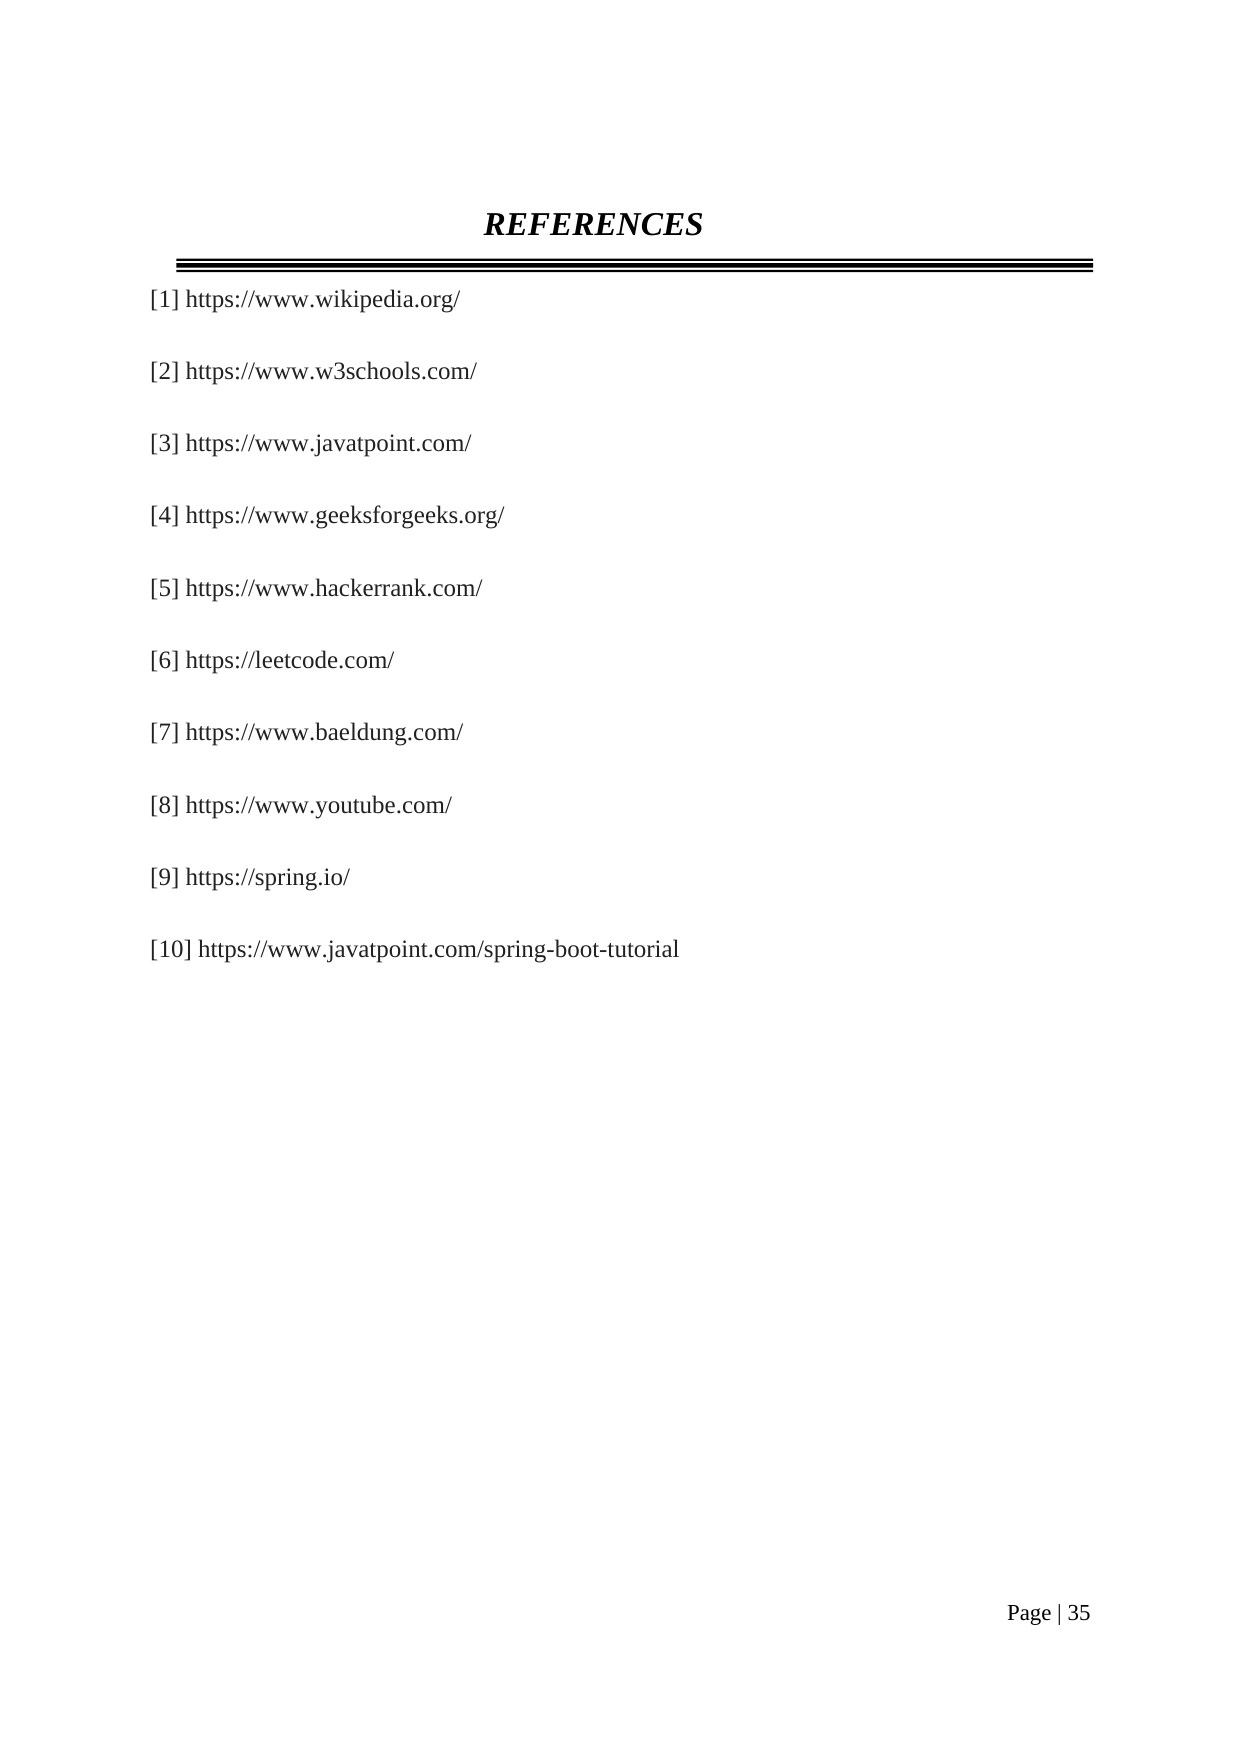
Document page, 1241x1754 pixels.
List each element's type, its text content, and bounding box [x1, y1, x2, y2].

text [8] https://www.youtube.com/ [150, 790, 1090, 818]
text [3] https://www.javatpoint.com/ [150, 428, 1090, 457]
text [4] https://www.geeksforgeeks.org/ [150, 501, 1090, 529]
text [6] https://leetcode.com/ [150, 645, 1090, 674]
text [7] https://www.baeldung.com/ [150, 717, 1090, 746]
text [1] https://www.wikipedia.org/ [150, 284, 1090, 312]
text [5] https://www.hackerrank.com/ [150, 573, 1090, 602]
text [10] https://www.javatpoint.com/spring-boot-tutorial [150, 934, 1090, 963]
text [9] https://spring.io/ [150, 862, 1090, 891]
text [2] https://www.w3schools.com/ [150, 356, 1090, 385]
text REFERENCES [150, 205, 1090, 243]
